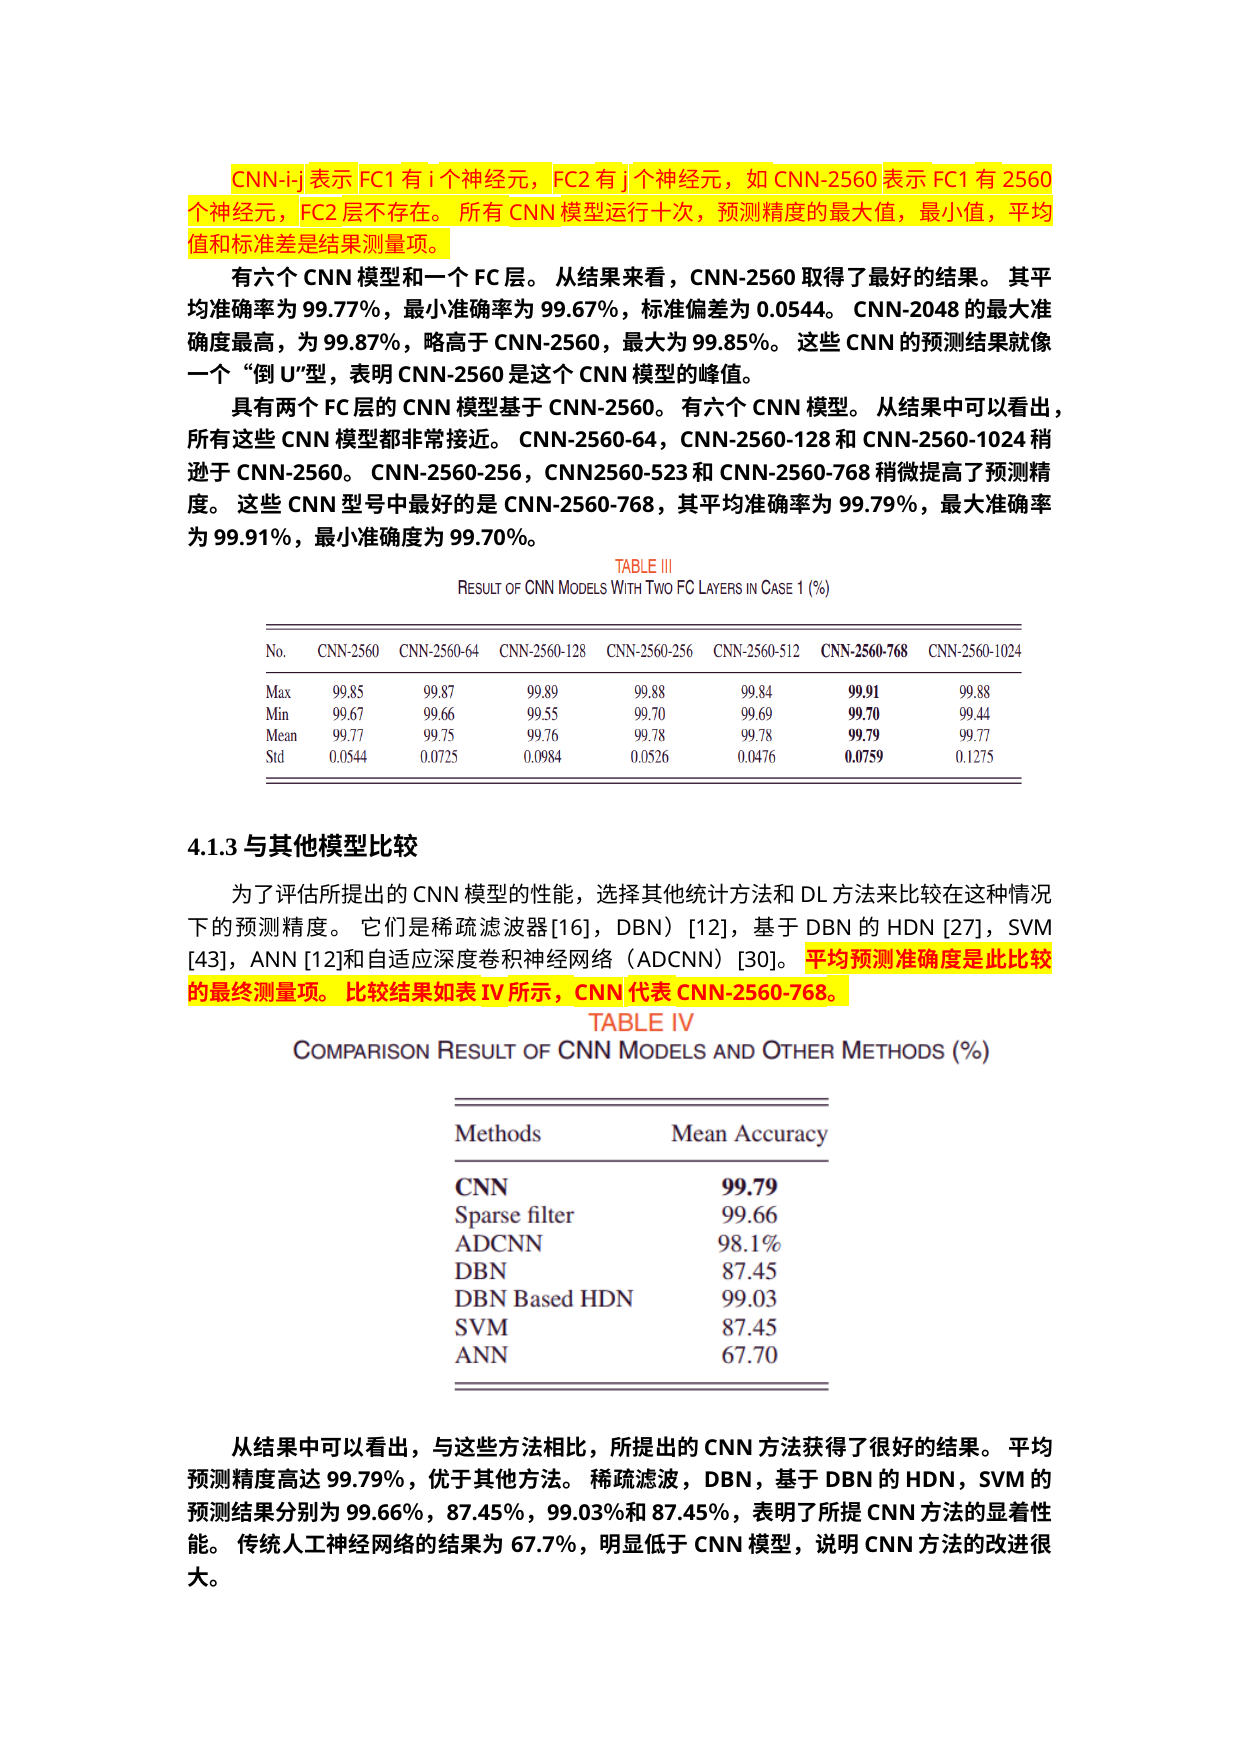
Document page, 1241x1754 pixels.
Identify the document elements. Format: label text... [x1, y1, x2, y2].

picture [253, 552, 1031, 796]
text 为了评估所提出的CNN模型的性能，选择其他统计方法和DL方法来比较在这种情况下的预测精度。 它们是稀疏滤波器[16]，DBN）[12]，基于DBN的HDN [27]，SVM [43]，ANN [12]和自适应深度卷积神经网络（ADCNN）[30]。 平均预测准确度是此比较的最终测量项。 比较结果如表IV所示，CNN代表CNN-2560-768。 [187, 877, 1053, 1007]
text 从结果中可以看出，与这些方法相比，所提出的CNN方法获得了很好的结果。 平均预测精度高达99.79％，优于其他方法。 稀疏滤波，DBN，基于DBN的HDN，SVM的预测结果分别为99.66％，87.45％，99.03％和87.45％，表明了所提CNN方法的显着性能。 传统人工神经网络的结果为67.7％，明显低于CNN模型，说明CNN方法的改进很大。 [187, 1429, 1053, 1592]
text 有六个CNN模型和一个FC层。 从结果来看，CNN-2560取得了最好的结果。 其平均准确率为99.77％，最小准确率为99.67％，标准偏差为0.0544。 CNN-2048的最大准确度最高，为99.87％，略高于CNN-2560，最大为99.85％。 这些CNN的预测结果就像一个“倒U”型，表明CNN-2560是这个CNN模型的峰值。 [187, 259, 1053, 389]
text 具有两个FC层的CNN模型基于CNN-2560。 有六个CNN模型。 从结果中可以看出，所有这些CNN模型都非常接近。 CNN-2560-64，CNN-2560-128和CNN-2560-1024稍逊于CNN-2560。 CNN-2560-256，CNN2560-523和CNN-2560-768稍微提高了预测精度。 这些CNN型号中最好的是CNN-2560-768，其平均准确率为99.79％，最大准确率为99.91％，最小准确度为99.70％。 [187, 389, 1053, 552]
text CNN-i-j表示FC1有i个神经元，FC2有j个神经元，如CNN-2560表示FC1有2560个神经元，FC2层不存在。 所有CNN模型运行十次，预测精度的最大值，最小值，平均值和标准差是结果测量项。 [187, 162, 1053, 259]
subtitle 4.1.3 与其他模型比较 [187, 812, 1053, 877]
picture [277, 1007, 1007, 1405]
